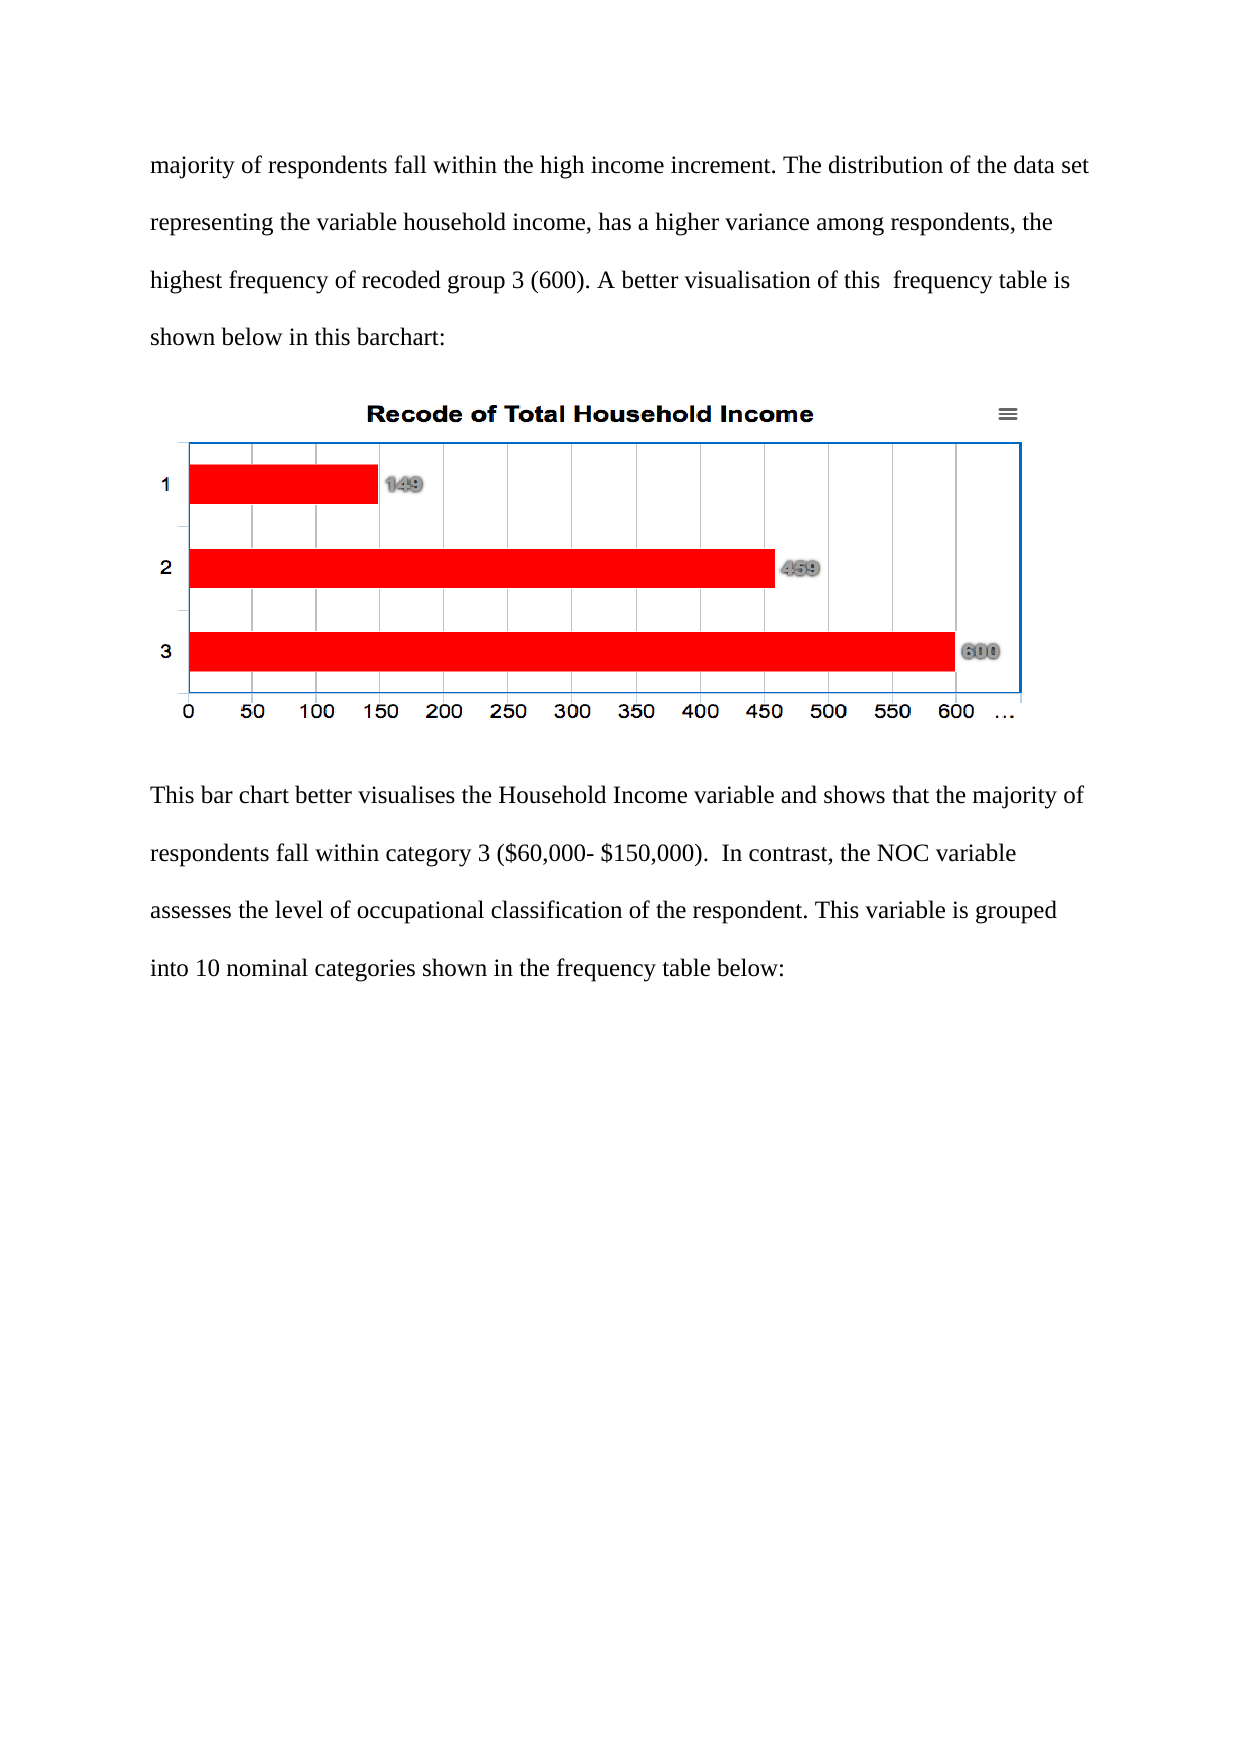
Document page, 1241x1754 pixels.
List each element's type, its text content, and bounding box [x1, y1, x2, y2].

picture [150, 396, 1031, 738]
text This bar chart better visualises the Household Income variable and shows that the majority of respondents fall within category 3 ($60,000- $150,000). In contrast, the NOC variable assesses the level of occupational classification of the respondent. This variable is grouped into 10 nominal categories shown in the frequency table below: This frequency table demonstrates NOC groups categorized into certain occupational classifications.The majority of respondents (21.50%) fall within the category of ‘Sales and services occupations’, and the lowest amount of respondents (3.78%) fall within the category of ‘Occupational unique to processing, manuf’. The distribution of the data set representing the NOC, has a high variance among respondents, the highest frequency in group Sales and services occupations (204). Below is a barchart that better visualises the distribution from the frequency table: [150, 780, 1090, 982]
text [150, 150, 1090, 351]
